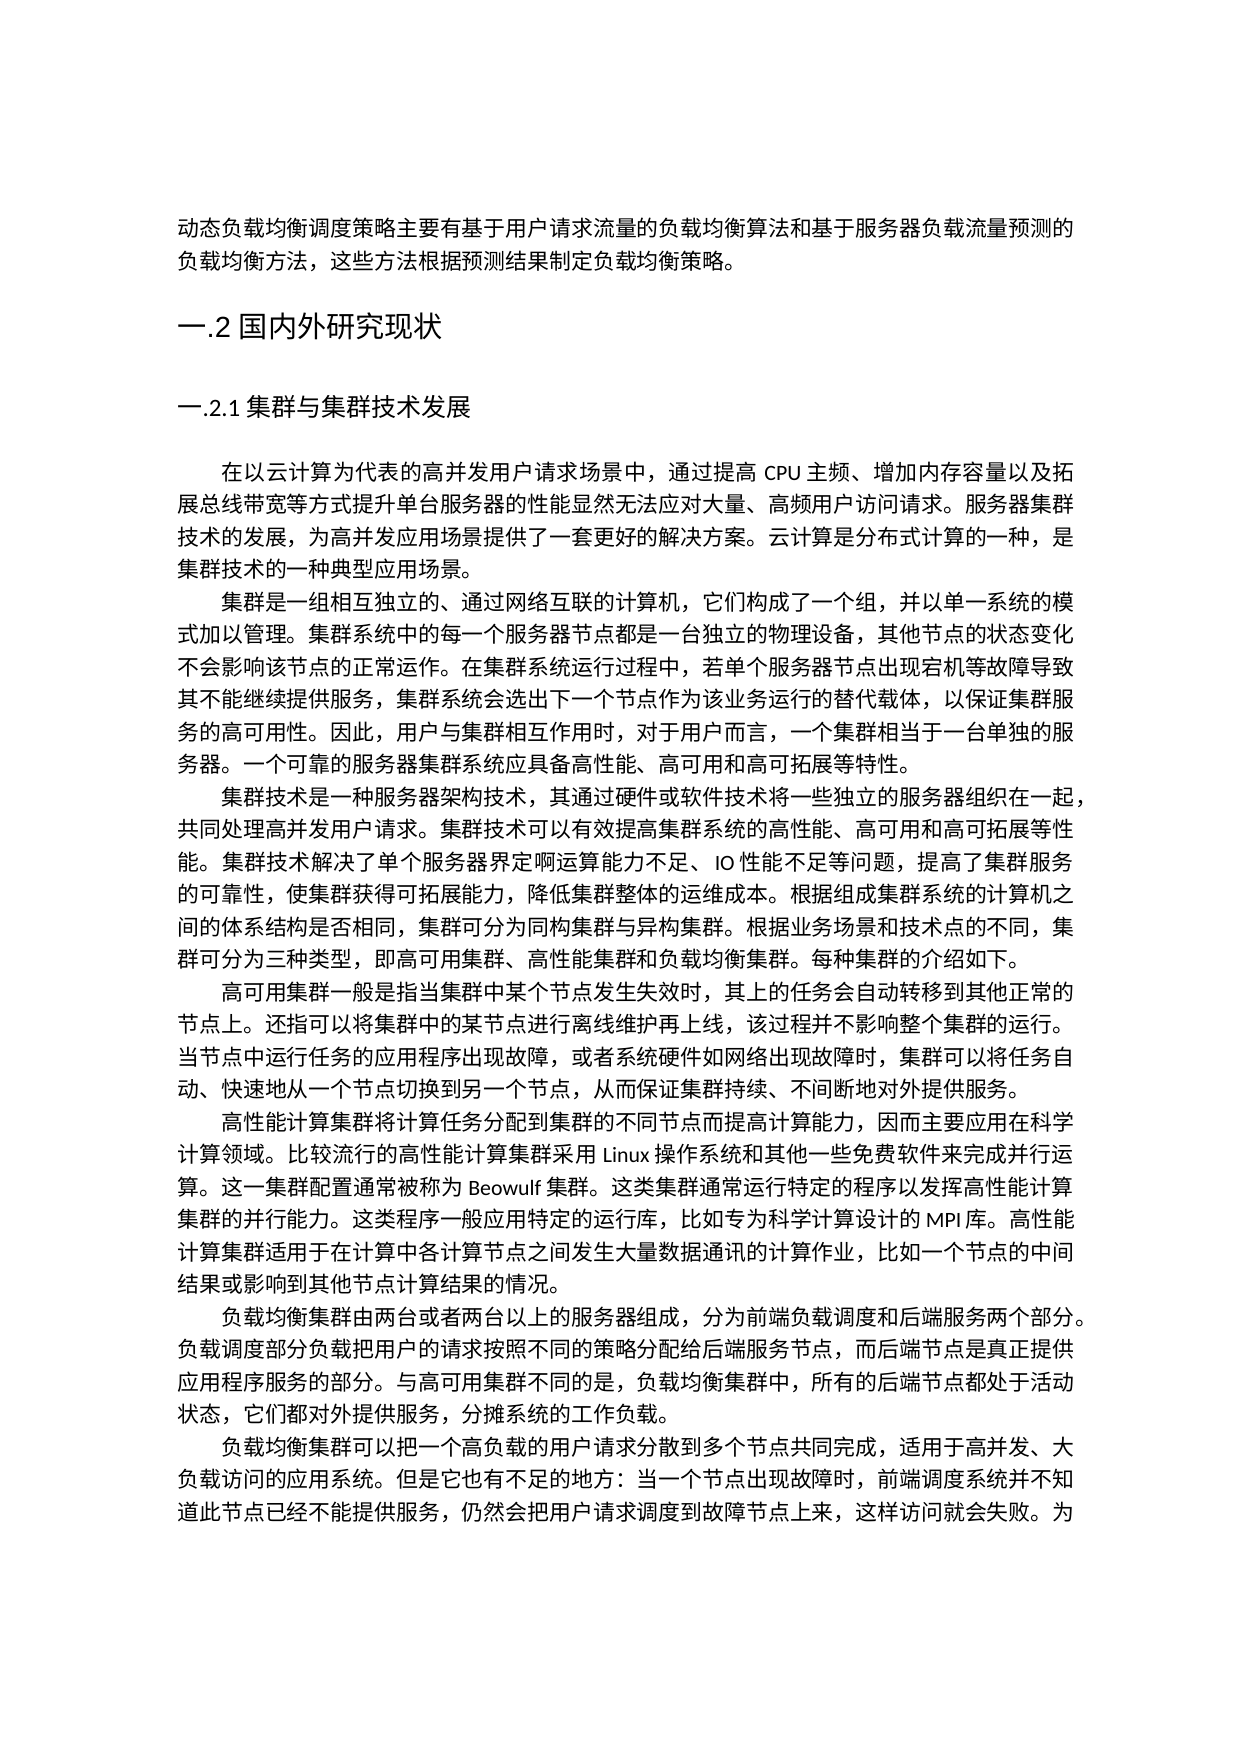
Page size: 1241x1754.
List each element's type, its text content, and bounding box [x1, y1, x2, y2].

text 集群技术是一种服务器架构技术，其通过硬件或软件技术将一些独立的服务器组织在一起，共同处理高并发用户请求。集群技术可以有效提高集群系统的高性能、高可用和高可拓展等性能。集群技术解决了单个服务器界定啊运算能力不足、IO性能不足等问题，提高了集群服务的可靠性，使集群获得可拓展能力，降低集群整体的运维成本。根据组成集群系统的计算机之间的体系结构是否相同，集群可分为同构集群与异构集群。根据业务场景和技术点的不同，集群可分为三种类型，即高可用集群、高性能集群和负载均衡集群。每种集群的介绍如下。 [177, 779, 1075, 974]
subtitle 集群与集群技术发展 [177, 373, 1075, 438]
text 负载均衡集群由两台或者两台以上的服务器组成，分为前端负载调度和后端服务两个部分。负载调度部分负载把用户的请求按照不同的策略分配给后端服务节点，而后端节点是真正提供应用程序服务的部分。与高可用集群不同的是，负载均衡集群中，所有的后端节点都处于活动状态，它们都对外提供服务，分摊系统的工作负载。 [177, 1299, 1075, 1429]
text 在以云计算为代表的高并发用户请求场景中，通过提高CPU主频、增加内存容量以及拓展总线带宽等方式提升单台服务器的性能显然无法应对大量、高频用户访问请求。服务器集群技术的发展，为高并发应用场景提供了一套更好的解决方案。云计算是分布式计算的一种，是集群技术的一种典型应用场景。 [177, 454, 1075, 584]
text 高可用集群一般是指当集群中某个节点发生失效时，其上的任务会自动转移到其他正常的节点上。还指可以将集群中的某节点进行离线维护再上线，该过程并不影响整个集群的运行。当节点中运行任务的应用程序出现故障，或者系统硬件如网络出现故障时，集群可以将任务自动、快速地从一个节点切换到另一个节点，从而保证集群持续、不间断地对外提供服务。 [177, 974, 1075, 1104]
subtitle 国内外研究现状 [177, 292, 1075, 357]
text 集群是一组相互独立的、通过网络互联的计算机，它们构成了一个组，并以单一系统的模式加以管理。集群系统中的每一个服务器节点都是一台独立的物理设备，其他节点的状态变化不会影响该节点的正常运作。在集群系统运行过程中，若单个服务器节点出现宕机等故障导致其不能继续提供服务，集群系统会选出下一个节点作为该业务运行的替代载体，以保证集群服务的高可用性。因此，用户与集群相互作用时，对于用户而言，一个集群相当于一台单独的服务器。一个可靠的服务器集群系统应具备高性能、高可用和高可拓展等特性。 [177, 584, 1075, 779]
text 高性能计算集群将计算任务分配到集群的不同节点而提高计算能力，因而主要应用在科学计算领域。比较流行的高性能计算集群采用Linux操作系统和其他一些免费软件来完成并行运算。这一集群配置通常被称为Beowulf集群。这类集群通常运行特定的程序以发挥高性能计算集群的并行能力。这类程序一般应用特定的运行库，比如专为科学计算设计的MPI库。高性能计算集群适用于在计算中各计算节点之间发生大量数据通讯的计算作业，比如一个节点的中间结果或影响到其他节点计算结果的情况。 [177, 1104, 1075, 1299]
